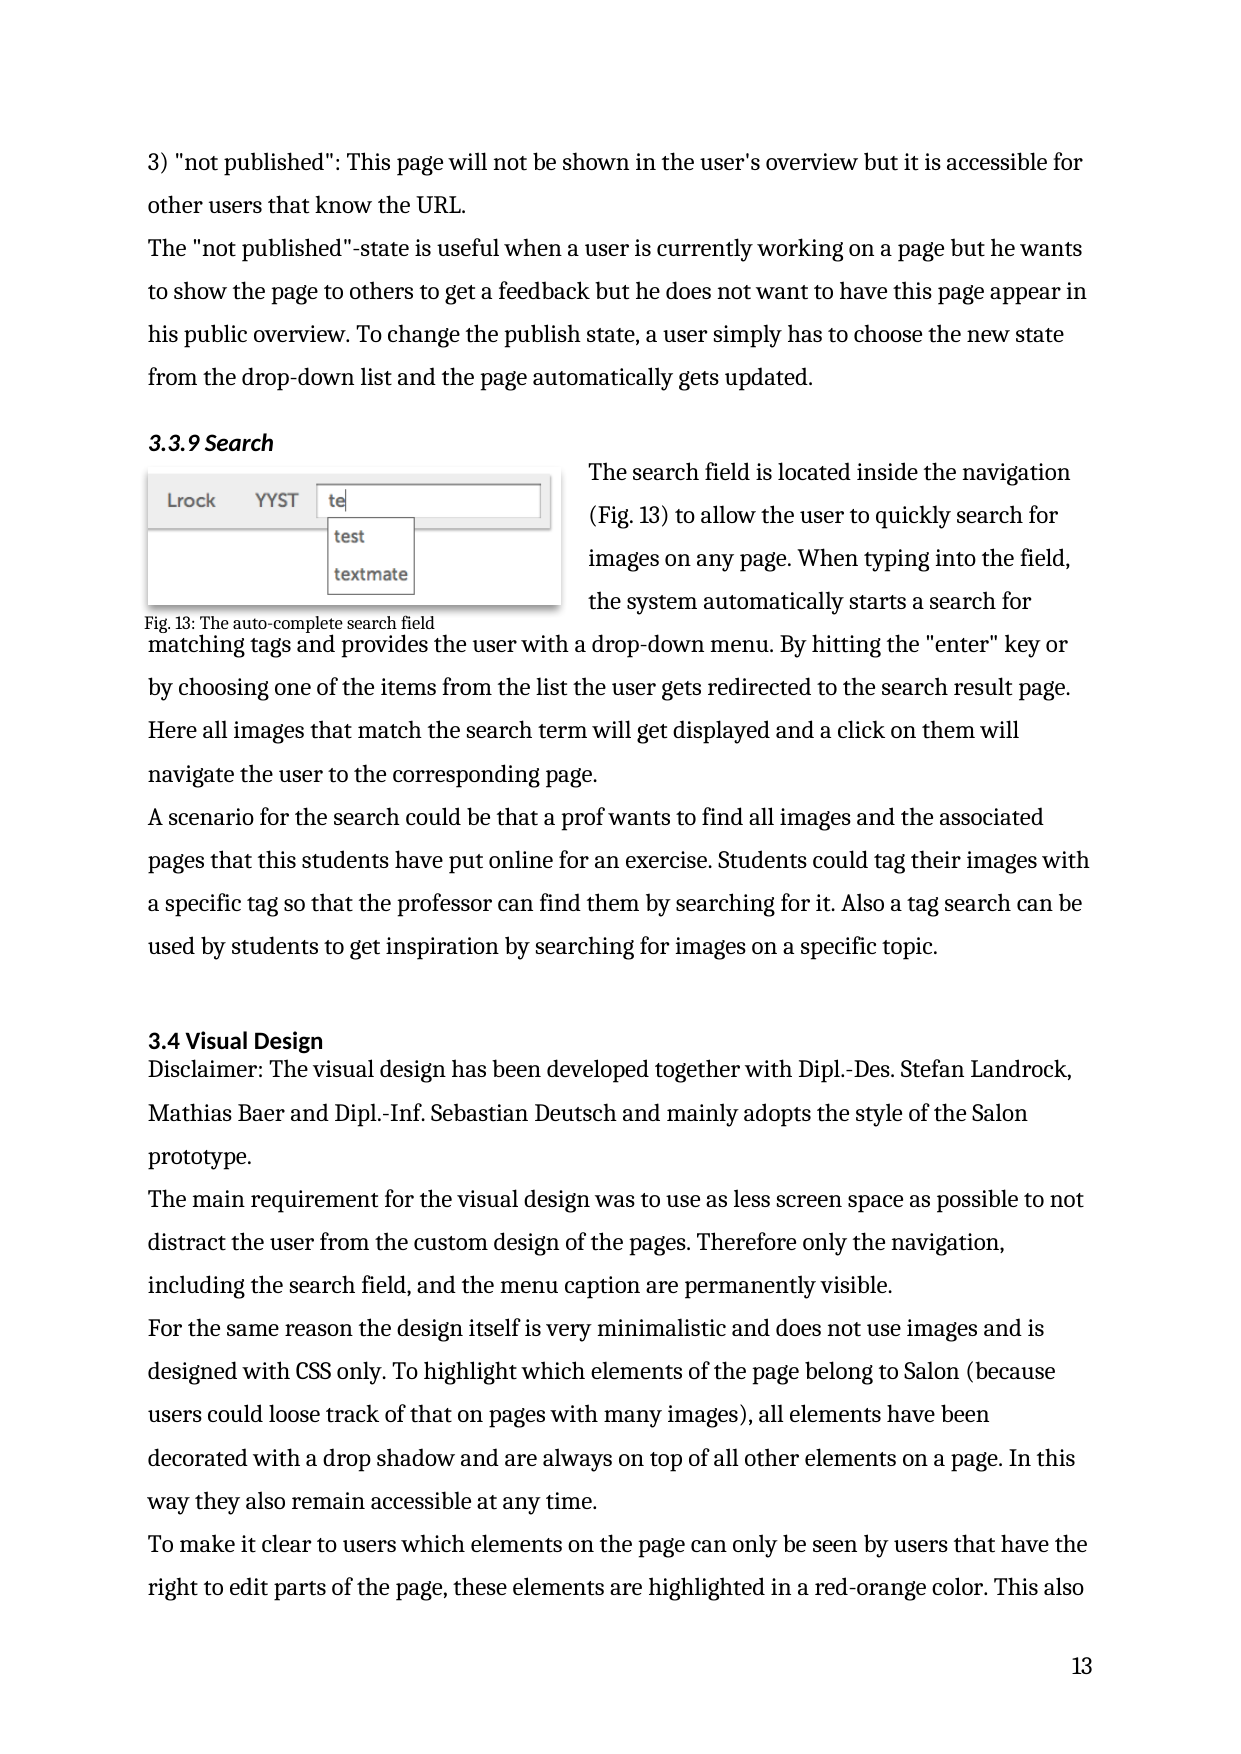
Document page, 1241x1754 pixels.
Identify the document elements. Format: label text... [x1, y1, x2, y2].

text Disclaimer: The visual design has been developed together with Dipl.-Des. Stefan Landrock, Mathias Baer and Dipl.-Inf. Sebastian Deutsch and mainly adopts the style of the Salon prototype. [148, 1055, 1093, 1170]
text 3) "not published": This page will not be shown in the user's overview but it is accessible for other users that know the URL. [148, 148, 1093, 219]
subtitle 3.4 Visual Design [148, 1025, 1093, 1055]
subtitle 3.3.9 Search [148, 427, 1093, 458]
picture [148, 467, 561, 605]
text Here all images that match the search term will get displayed and a click on them will navigate the user to the corresponding page. [148, 716, 1093, 788]
text The search field is located inside the navigation (Fig. 13) to allow the user to quickly search for images on any page. When typing into the field, the system automatically starts a search for matching tags and provides the user with a drop-down menu. By hitting the "enter" key or by choosing one of the items from the list the user gets redirected to the search result page. [148, 458, 1093, 702]
text A scenario for the search could be that a prof wants to find all images and the associated pages that this students have put online for an exercise. Students could tag their images with a specific tag so that the professor can find them by searching for it. Also a tag search can be used by students to get inspiration by searching for images on a specific topic. [148, 803, 1093, 961]
